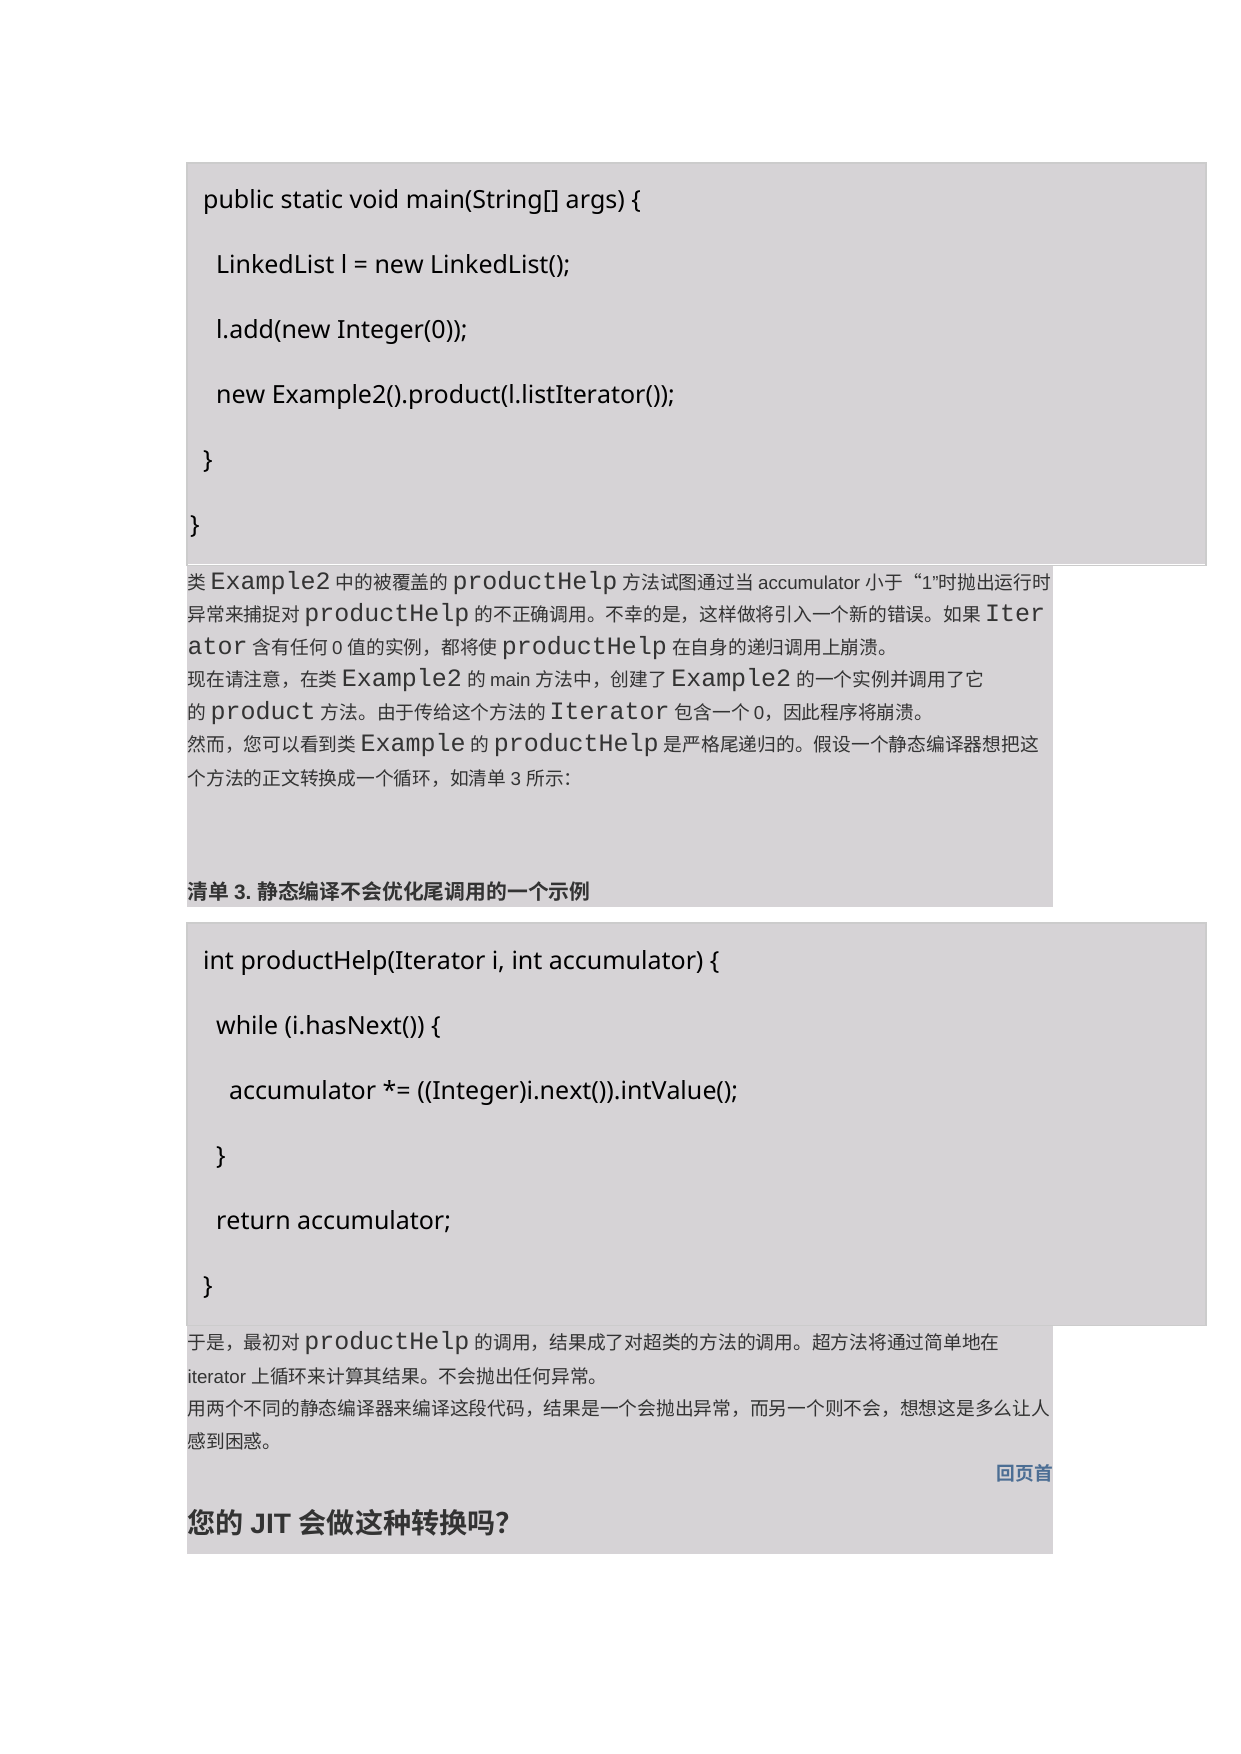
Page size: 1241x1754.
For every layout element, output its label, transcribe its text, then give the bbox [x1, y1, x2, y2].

text 于是，最初对 productHelp 的调用，结果成了对超类的方法的调用。超方法将通过简单地在 iterator 上循环来计算其结果。不会抛出任何异常。 [187, 1326, 1053, 1391]
text 类 Example2 中的被覆盖的 productHelp 方法试图通过当 accumulator 小于“1”时抛出运行时异常来捕捉对 productHelp 的不正确调用。不幸的是，这样做将引入一个新的错误。如果 Iterator 含有任何 0 值的实例，都将使 productHelp 在自身的递归调用上崩溃。 [187, 566, 1053, 663]
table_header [188, 164, 1205, 564]
text 清单 3. 静态编译不会优化尾调用的一个示例 [187, 809, 1053, 907]
text 用两个不同的静态编译器来编译这段代码，结果是一个会抛出异常，而另一个则不会，想想这是多么让人感到困惑。 [187, 1391, 1053, 1456]
text 然而，您可以看到类 Example 的 productHelp 是严格尾递归的。假设一个静态编译器想把这个方法的正文转换成一个循环，如清单 3 所示： [187, 728, 1053, 793]
text 回页首 [187, 1456, 1053, 1489]
text 现在请注意，在类 Example2 的 main 方法中，创建了 Example2 的一个实例并调用了它的 product 方法。由于传给这个方法的Iterator 包含一个 0，因此程序将崩溃。 [187, 663, 1053, 728]
text 您的 JIT 会做这种转换吗？ [187, 1489, 1053, 1554]
table_header int productHelp(Iterator i, int accumulator) { while (i.hasNext()) { accumulator *= ((Integer)i.next()).intValue(); } return accumulator; } [188, 924, 1205, 1325]
